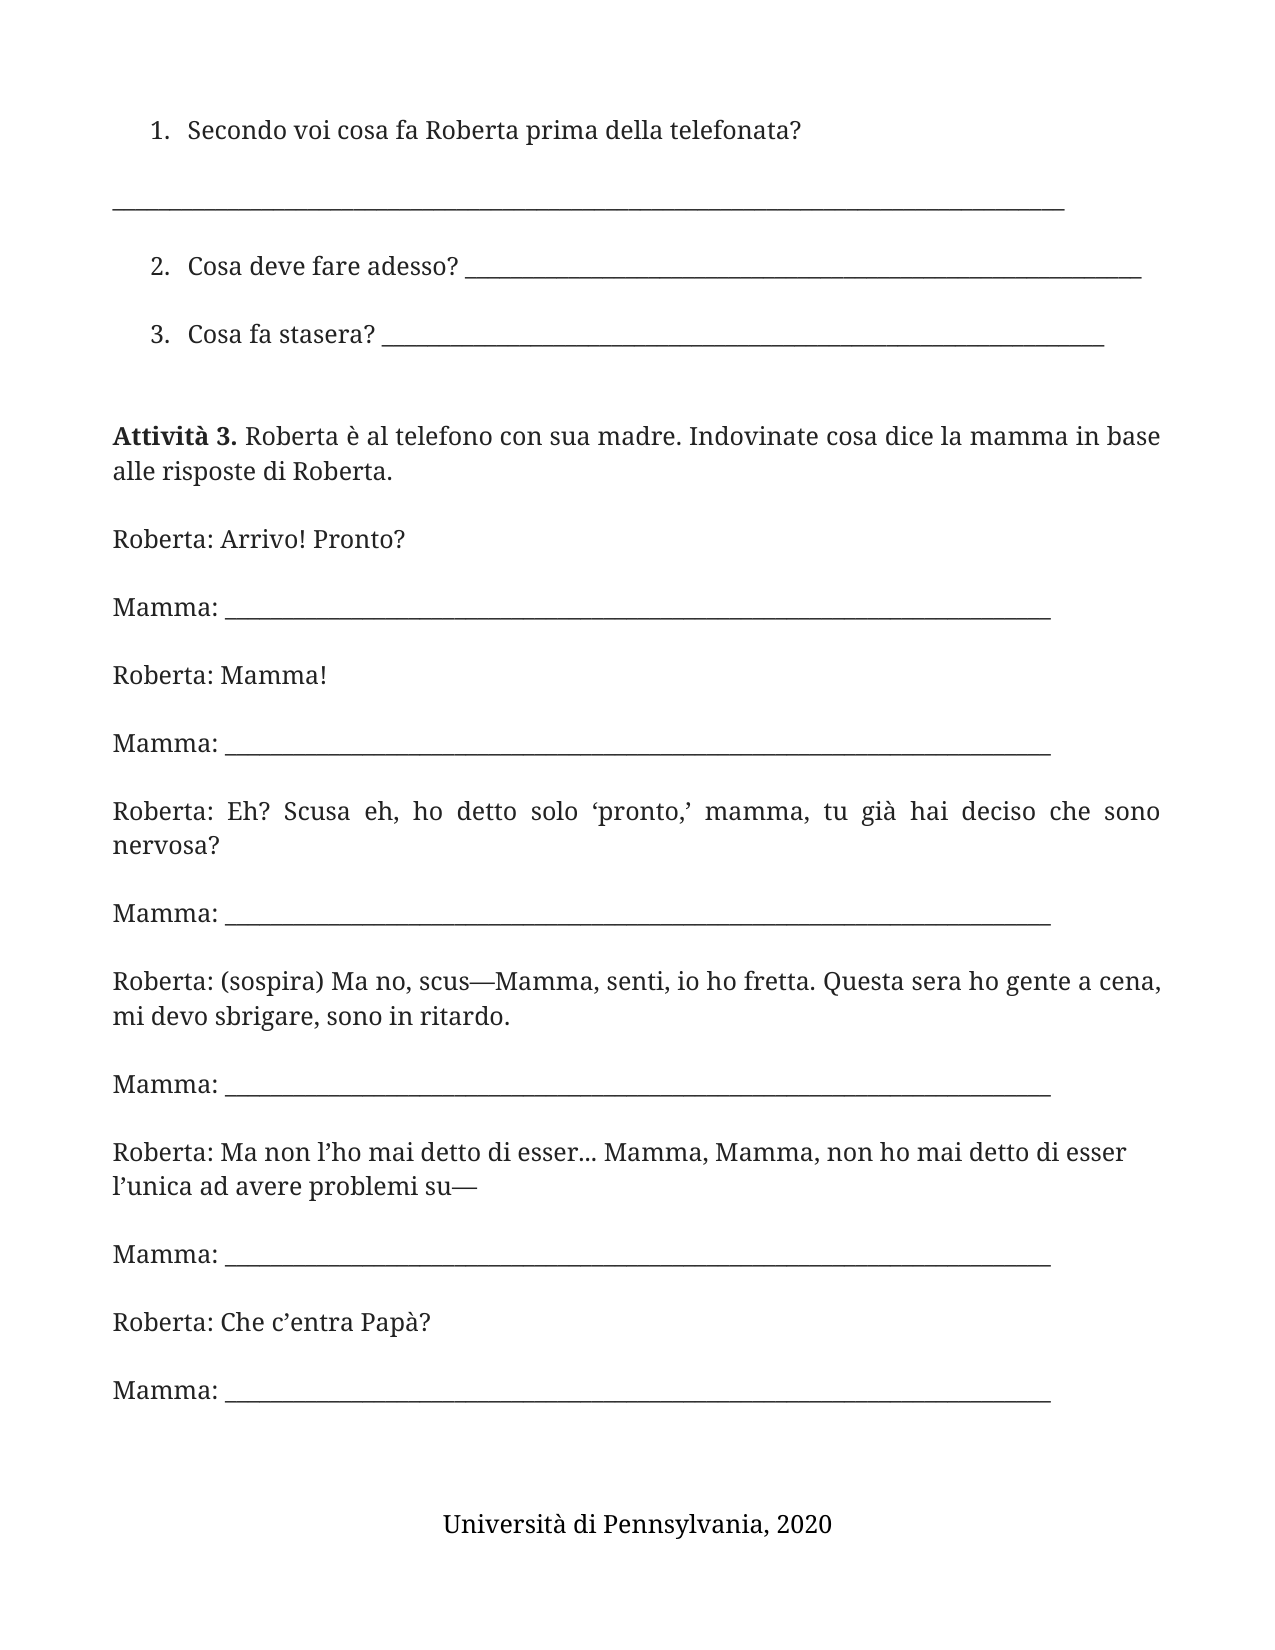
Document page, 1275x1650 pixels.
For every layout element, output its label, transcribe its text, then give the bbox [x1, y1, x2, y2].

list Cosa deve fare adesso? ___________________________________________________________ [150, 249, 1162, 283]
text Roberta: (sospira) Ma no, scus—Mamma, senti, io ho fretta. Questa sera ho gente a cena, mi devo sbrigare, sono in ritardo. [112, 964, 1162, 1032]
text Mamma: ________________________________________________________________________ [112, 896, 1162, 930]
text Mamma: ________________________________________________________________________ [112, 1237, 1162, 1271]
text Attività 3. Roberta è al telefono con sua madre. Indovinate cosa dice la mamma in base alle risposte di Roberta. [112, 419, 1162, 487]
text Mamma: ________________________________________________________________________ [112, 726, 1162, 760]
text Roberta: Che c’entra Papà? [112, 1305, 1162, 1339]
text Mamma: ________________________________________________________________________ [112, 1066, 1162, 1100]
text Roberta: Arrivo! Pronto? [112, 521, 1162, 555]
text Roberta: Mamma! [112, 657, 1162, 692]
text Mamma: ________________________________________________________________________ [112, 1373, 1162, 1407]
text Roberta: Eh? Scusa eh, ho detto solo ‘pronto,’ mamma, tu già hai deciso che sono nervosa? [112, 794, 1162, 862]
text Mamma: ________________________________________________________________________ [112, 589, 1162, 623]
text Roberta: Ma non l’ho mai detto di esser... Mamma, Mamma, non ho mai detto di esser l’unica ad avere problemi su— [112, 1134, 1162, 1202]
list Secondo voi cosa fa Roberta prima della telefonata? [150, 112, 1162, 147]
list Cosa fa stasera? _______________________________________________________________ [150, 317, 1162, 351]
text ___________________________________________________________________________________ [112, 181, 1162, 215]
